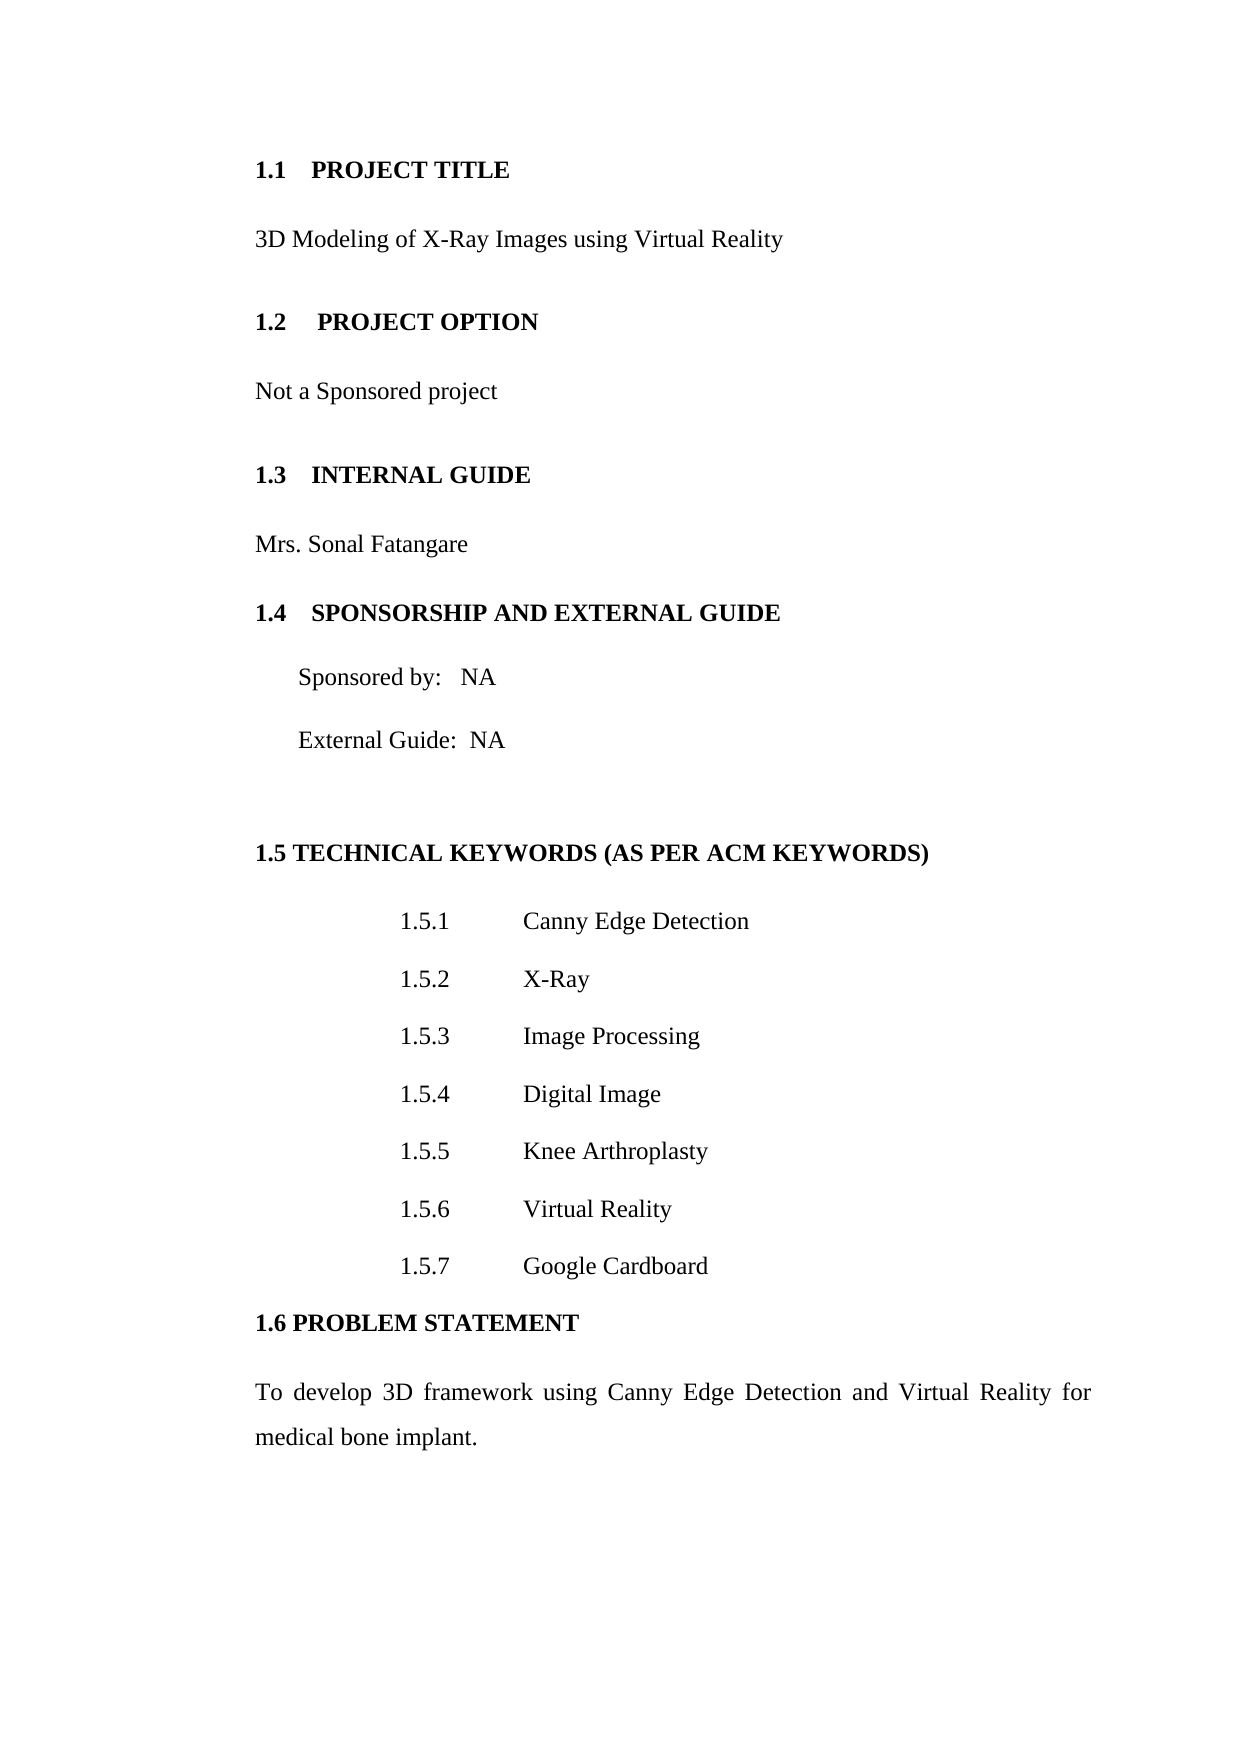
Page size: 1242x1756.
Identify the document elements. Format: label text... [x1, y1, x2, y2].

text Not a Sponsored project [255, 376, 1223, 404]
text Mrs. Sonal Fatangare [255, 529, 1223, 558]
list Digital Image [399, 1079, 1223, 1108]
text 3D Modeling of X-Ray Images using Virtual Reality [255, 224, 1223, 252]
list X-Ray [399, 964, 1223, 993]
list Virtual Reality [399, 1194, 1223, 1223]
subtitle PROJECT OPTION [255, 307, 1223, 336]
subtitle TECHNICAL KEYWORDS (AS PER ACM KEYWORDS) [255, 838, 1223, 867]
subtitle PROBLEM STATEMENT [255, 1308, 1223, 1337]
list Google Cardboard [399, 1251, 1223, 1280]
list Image Processing [399, 1021, 1223, 1050]
list Knee Arthroplasty [399, 1136, 1223, 1165]
subtitle SPONSORSHIP AND EXTERNAL GUIDE [255, 598, 1223, 626]
text To develop 3D framework using Canny Edge Detection and Virtual Reality for medical bone implant. [255, 1377, 1092, 1450]
list Canny Edge Detection [399, 906, 1223, 935]
text Sponsored by: NA [223, 662, 1223, 690]
subtitle INTERNAL GUIDE [255, 460, 1223, 489]
subtitle PROJECT TITLE [255, 155, 1223, 184]
text External Guide: NA [223, 726, 1223, 754]
